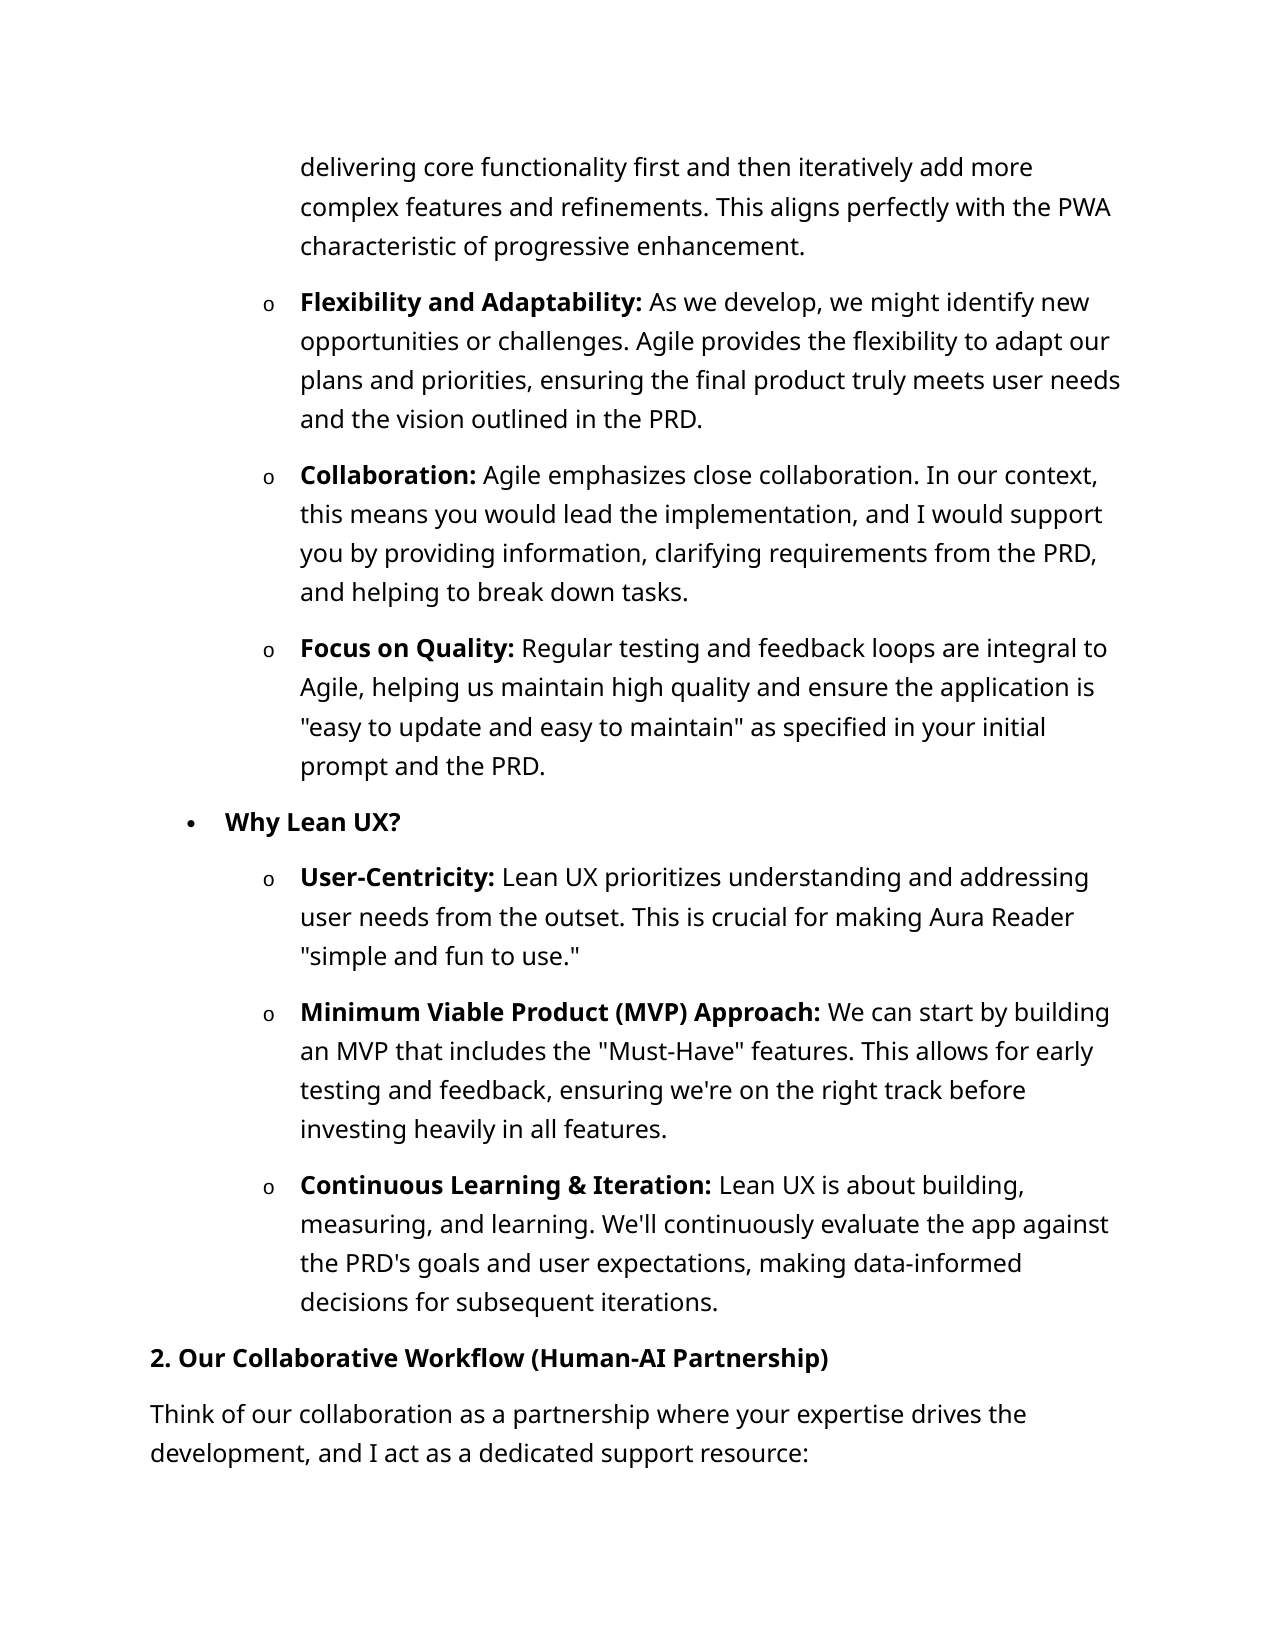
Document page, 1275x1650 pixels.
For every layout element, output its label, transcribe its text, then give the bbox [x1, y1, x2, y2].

list Flexibility and Adaptability: As we develop, we might identify new opportunities or challenges. Agile provides the flexibility to adapt our plans and priorities, ensuring the final product truly meets user needs and the vision outlined in the PRD. [262, 284, 1125, 436]
list Focus on Quality: Regular testing and feedback loops are integral to Agile, helping us maintain high quality and ensure the application is "easy to update and easy to maintain" as specified in your initial prompt and the PRD. [262, 631, 1125, 782]
list User-Centricity: Lean UX prioritizes understanding and addressing user needs from the outset. This is crucial for making Aura Reader "simple and fun to use." [262, 860, 1125, 972]
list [262, 150, 1125, 262]
list Why Lean UX? [187, 804, 1125, 838]
list Minimum Viable Product (MVP) Approach: We can start by building an MVP that includes the "Must-Have" features. This allows for early testing and feedback, ensuring we're on the right track before investing heavily in all features. [262, 994, 1125, 1146]
text 2. Our Collaborative Workflow (Human-AI Partnership) [150, 1341, 1125, 1375]
text Think of our collaboration as a partnership where your expertise drives the development, and I act as a dedicated support resource: [150, 1397, 1125, 1470]
list Collaboration: Agile emphasizes close collaboration. In our context, this means you would lead the implementation, and I would support you by providing information, clarifying requirements from the PRD, and helping to break down tasks. [262, 457, 1125, 609]
list Continuous Learning & Iteration: Lean UX is about building, measuring, and learning. We'll continuously evaluate the app against the PRD's goals and user expectations, making data-informed decisions for subsequent iterations. [262, 1167, 1125, 1319]
